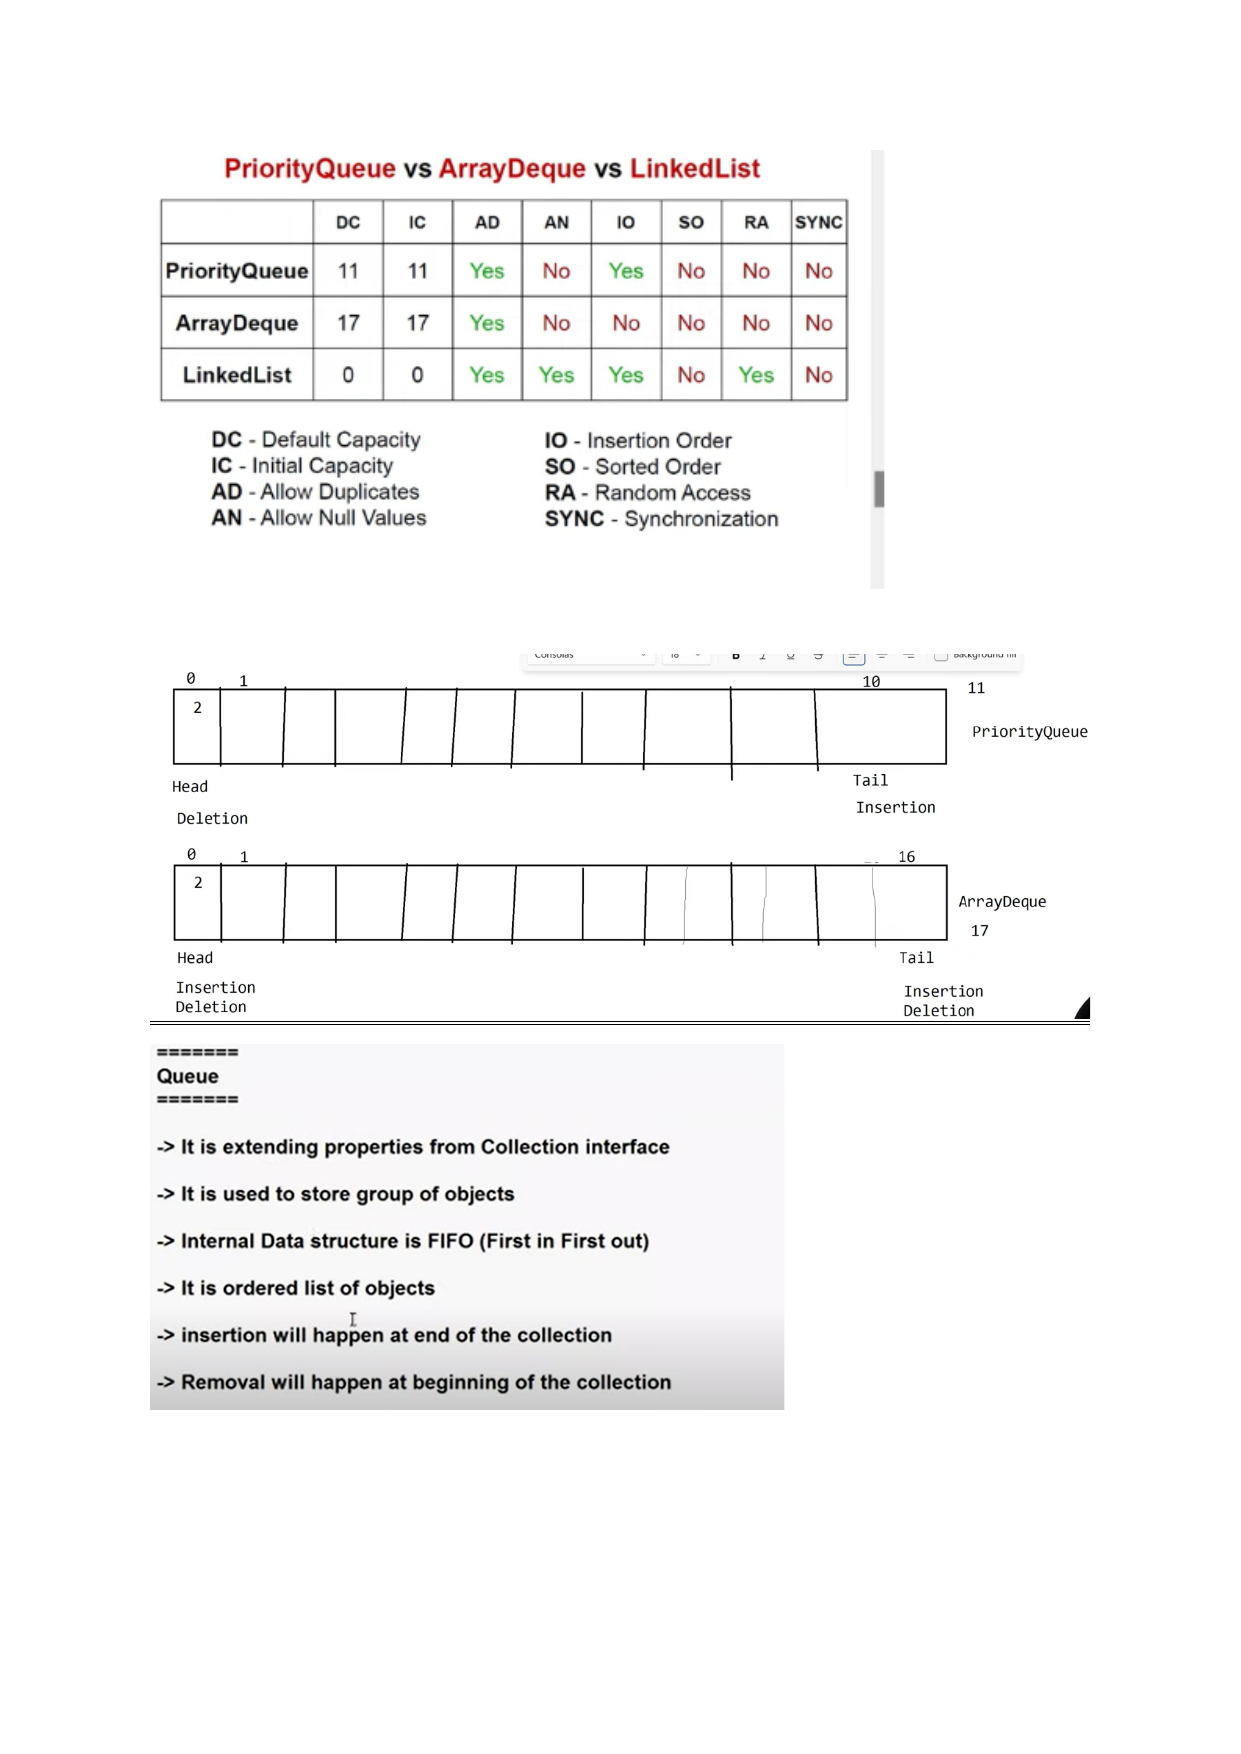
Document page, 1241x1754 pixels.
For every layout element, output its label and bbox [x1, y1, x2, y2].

picture [150, 1044, 785, 1410]
picture [150, 654, 1091, 1019]
picture [150, 150, 885, 589]
